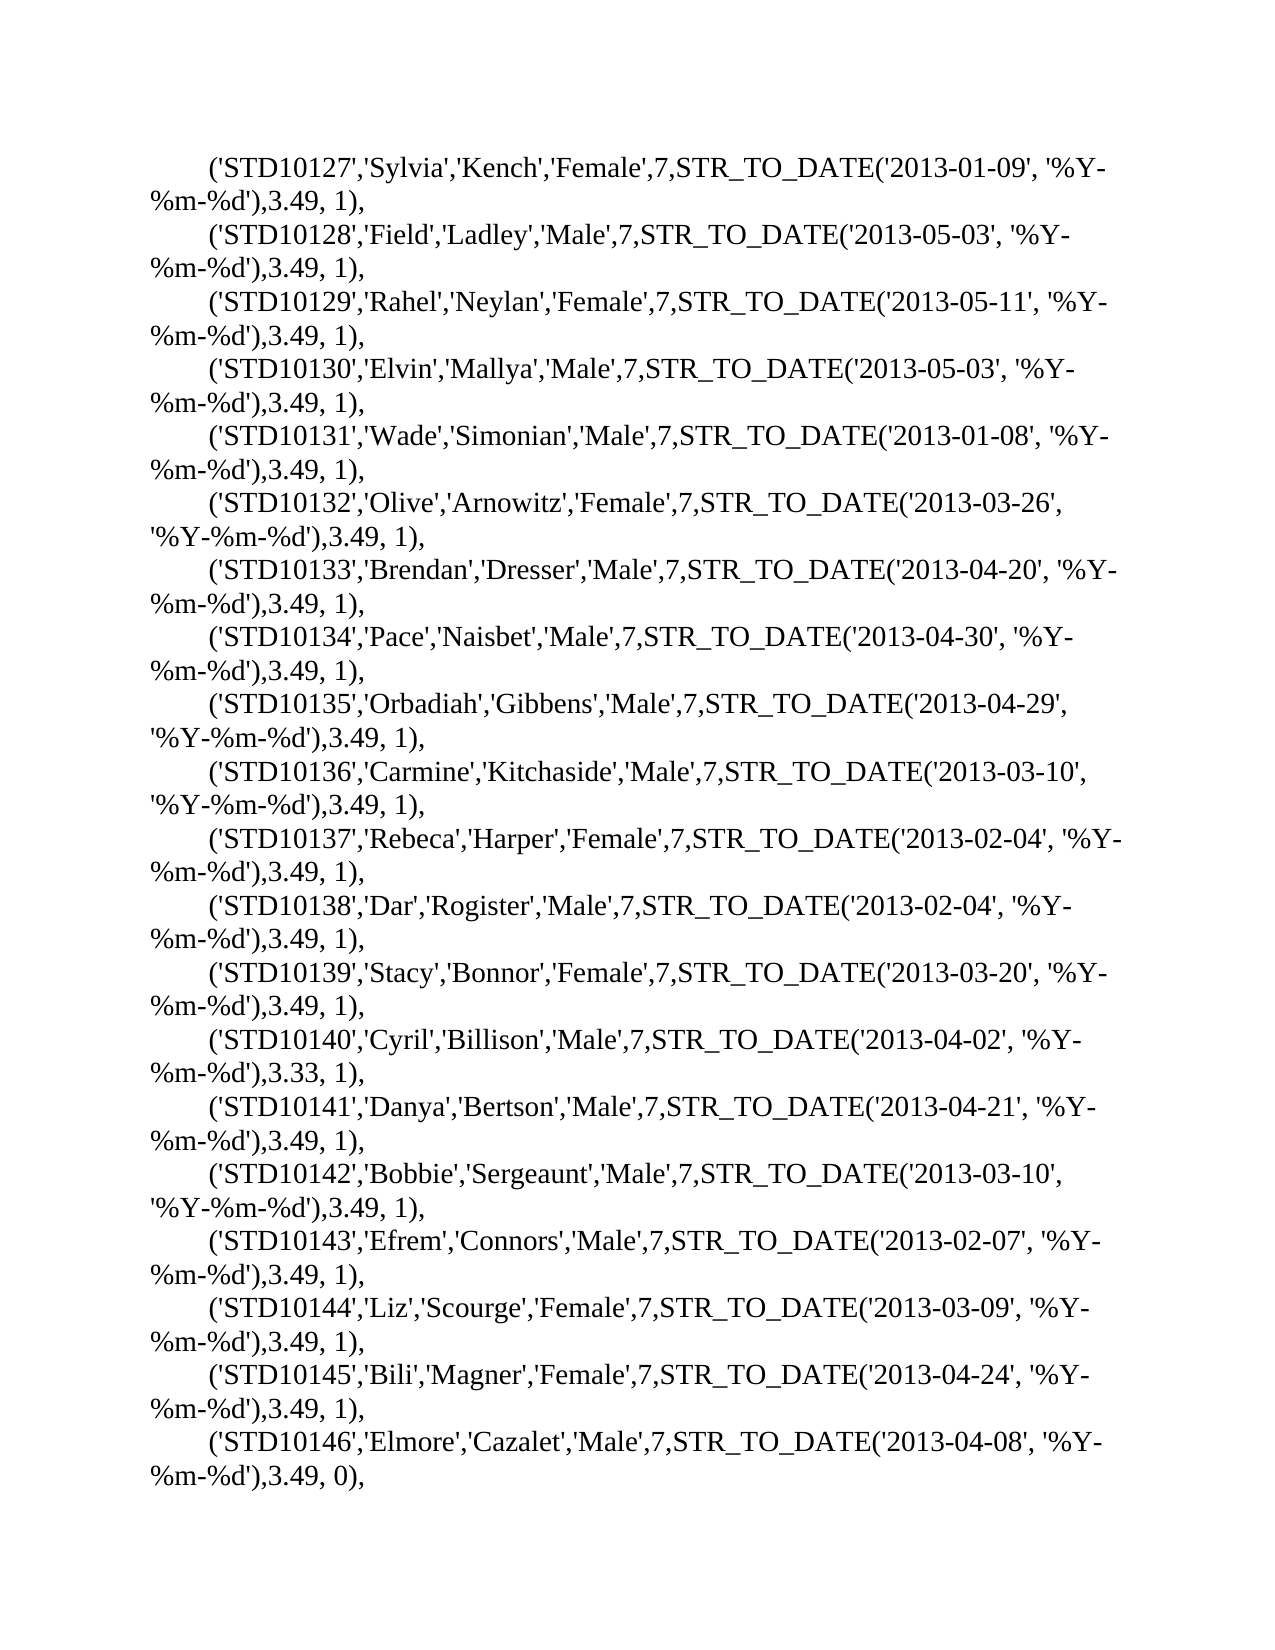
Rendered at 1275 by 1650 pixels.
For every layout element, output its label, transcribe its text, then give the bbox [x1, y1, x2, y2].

text ('STD10146','Elmore','Cazalet','Male',7,STR_TO_DATE('2013-04-08', '%Y-%m-%d'),3.49, 0), [150, 1424, 1125, 1492]
text ('STD10132','Olive','Arnowitz','Female',7,STR_TO_DATE('2013-03-26', '%Y-%m-%d'),3.49, 1), [150, 485, 1125, 552]
text ('STD10137','Rebeca','Harper','Female',7,STR_TO_DATE('2013-02-04', '%Y-%m-%d'),3.49, 1), [150, 821, 1125, 888]
text ('STD10127','Sylvia','Kench','Female',7,STR_TO_DATE('2013-01-09', '%Y-%m-%d'),3.49, 1), [150, 150, 1125, 217]
text ('STD10135','Orbadiah','Gibbens','Male',7,STR_TO_DATE('2013-04-29', '%Y-%m-%d'),3.49, 1), [150, 687, 1125, 754]
text ('STD10140','Cyril','Billison','Male',7,STR_TO_DATE('2013-04-02', '%Y-%m-%d'),3.33, 1), [150, 1022, 1125, 1089]
text ('STD10133','Brendan','Dresser','Male',7,STR_TO_DATE('2013-04-20', '%Y-%m-%d'),3.49, 1), [150, 552, 1125, 619]
text ('STD10141','Danya','Bertson','Male',7,STR_TO_DATE('2013-04-21', '%Y-%m-%d'),3.49, 1), [150, 1089, 1125, 1156]
text ('STD10145','Bili','Magner','Female',7,STR_TO_DATE('2013-04-24', '%Y-%m-%d'),3.49, 1), [150, 1357, 1125, 1424]
text ('STD10129','Rahel','Neylan','Female',7,STR_TO_DATE('2013-05-11', '%Y-%m-%d'),3.49, 1), [150, 284, 1125, 351]
text ('STD10136','Carmine','Kitchaside','Male',7,STR_TO_DATE('2013-03-10', '%Y-%m-%d'),3.49, 1), [150, 754, 1125, 821]
text ('STD10142','Bobbie','Sergeaunt','Male',7,STR_TO_DATE('2013-03-10', '%Y-%m-%d'),3.49, 1), [150, 1156, 1125, 1223]
text ('STD10144','Liz','Scourge','Female',7,STR_TO_DATE('2013-03-09', '%Y-%m-%d'),3.49, 1), [150, 1290, 1125, 1357]
text ('STD10139','Stacy','Bonnor','Female',7,STR_TO_DATE('2013-03-20', '%Y-%m-%d'),3.49, 1), [150, 955, 1125, 1022]
text ('STD10130','Elvin','Mallya','Male',7,STR_TO_DATE('2013-05-03', '%Y-%m-%d'),3.49, 1), [150, 351, 1125, 418]
text ('STD10131','Wade','Simonian','Male',7,STR_TO_DATE('2013-01-08', '%Y-%m-%d'),3.49, 1), [150, 418, 1125, 485]
text ('STD10128','Field','Ladley','Male',7,STR_TO_DATE('2013-05-03', '%Y-%m-%d'),3.49, 1), [150, 217, 1125, 284]
text ('STD10138','Dar','Rogister','Male',7,STR_TO_DATE('2013-02-04', '%Y-%m-%d'),3.49, 1), [150, 888, 1125, 955]
text ('STD10134','Pace','Naisbet','Male',7,STR_TO_DATE('2013-04-30', '%Y-%m-%d'),3.49, 1), [150, 619, 1125, 687]
text ('STD10143','Efrem','Connors','Male',7,STR_TO_DATE('2013-02-07', '%Y-%m-%d'),3.49, 1), [150, 1223, 1125, 1290]
